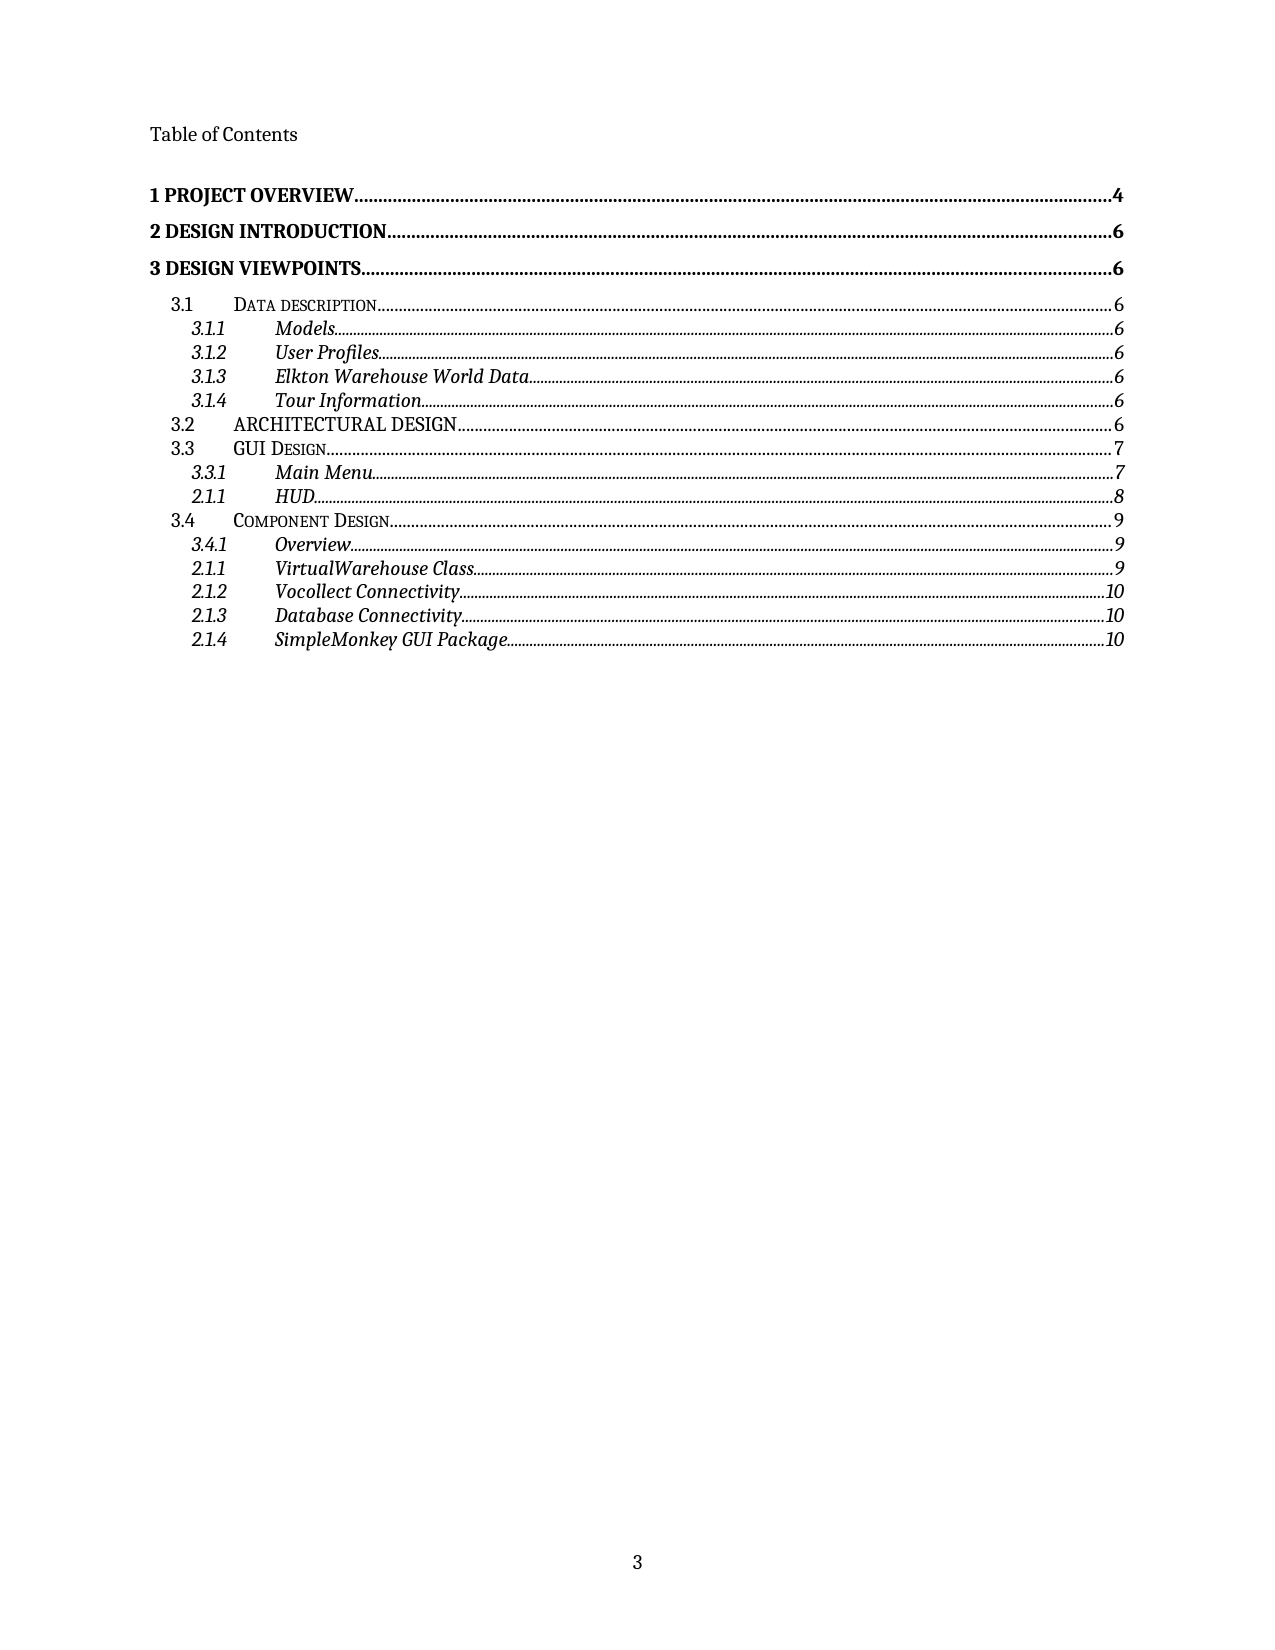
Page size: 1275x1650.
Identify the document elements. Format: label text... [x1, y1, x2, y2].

text 2.1.2 Vocollect Connectivity 10 [192, 580, 1125, 604]
text 3.1.1 Models 6 [192, 317, 1125, 341]
text 3.2 ARCHITECTURAL DESIGN 6 [171, 412, 1125, 436]
text 2.1.3 Database Connectivity 10 [192, 604, 1125, 628]
text 2.1.1 HUD 8 [192, 484, 1125, 508]
text 2.1.1 VirtualWarehouse Class 9 [192, 556, 1125, 580]
text 3 Design Viewpoints 6 [150, 256, 1125, 280]
text 3.1.3 Elkton Warehouse World Data 6 [192, 364, 1125, 388]
text 10/13/09 – Initial document creationTable of Contents [150, 123, 1125, 147]
text 3.1.2 User Profiles 6 [192, 341, 1125, 364]
text 2.1.4 SimpleMonkey GUI Package 10 [192, 628, 1125, 652]
text 3.4.1 Overview 9 [192, 532, 1125, 556]
text 3.3.1 Main Menu 7 [192, 460, 1125, 484]
text 3.3 GUI Design 7 [171, 436, 1125, 460]
text 1 Project overview 4 [150, 183, 1125, 207]
text 3.1.4 Tour Information 6 [192, 388, 1125, 412]
text 3.4 Component Design 9 [171, 508, 1125, 532]
text 2 Design Introduction 6 [150, 220, 1125, 244]
text 3.1 Data description 6 [171, 293, 1125, 317]
